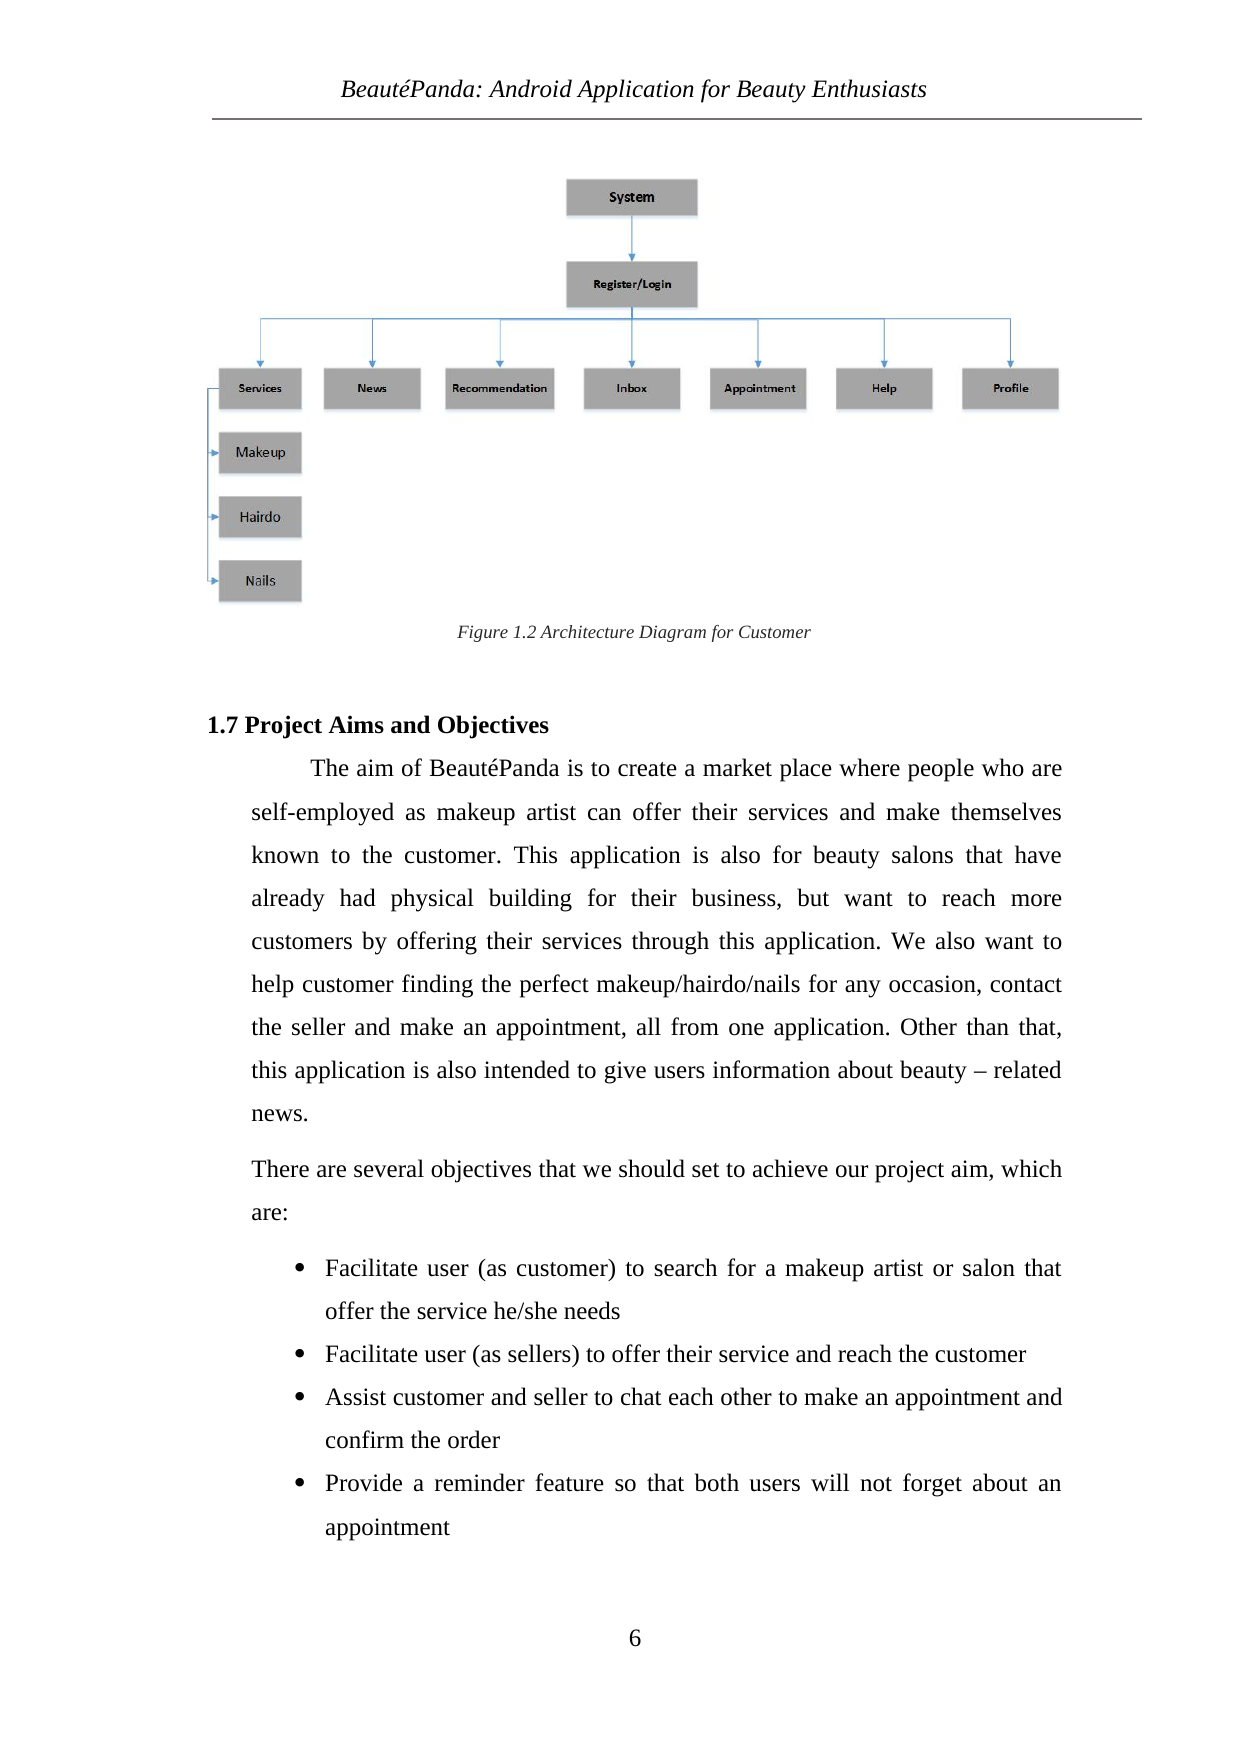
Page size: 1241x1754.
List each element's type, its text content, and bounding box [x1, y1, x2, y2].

list Assist customer and seller to chat each other to make an appointment and confirm the order [295, 1382, 1063, 1454]
text The aim of BeautéPanda is to create a market place where people who are self-employed as makeup artist can offer their services and make themselves known to the customer. This application is also for beauty salons that have already had physical building for their business, but want to reach more customers by offering their services through this application. We also want to help customer finding the perfect makeup/hairdo/nails for any occasion, contact the seller and make an appointment, all from one application. Other than that, this application is also intended to give users information about beauty – related news. [251, 753, 1063, 1127]
picture [206, 177, 1063, 607]
list Facilitate user (as sellers) to offer their service and reach the customer [295, 1339, 1063, 1368]
text There are several objectives that we should set to achieve our project aim, which are: [251, 1154, 1063, 1226]
text Figure 1.2 Architecture Diagram for Customer [207, 621, 1063, 642]
list Facilitate user (as customer) to search for a makeup artist or salon that offer the service he/she needs [295, 1253, 1063, 1325]
subtitle 1.7 Project Aims and Objectives [207, 710, 1063, 739]
list Provide a reminder feature so that both users will not forget about an appointment [295, 1468, 1063, 1540]
